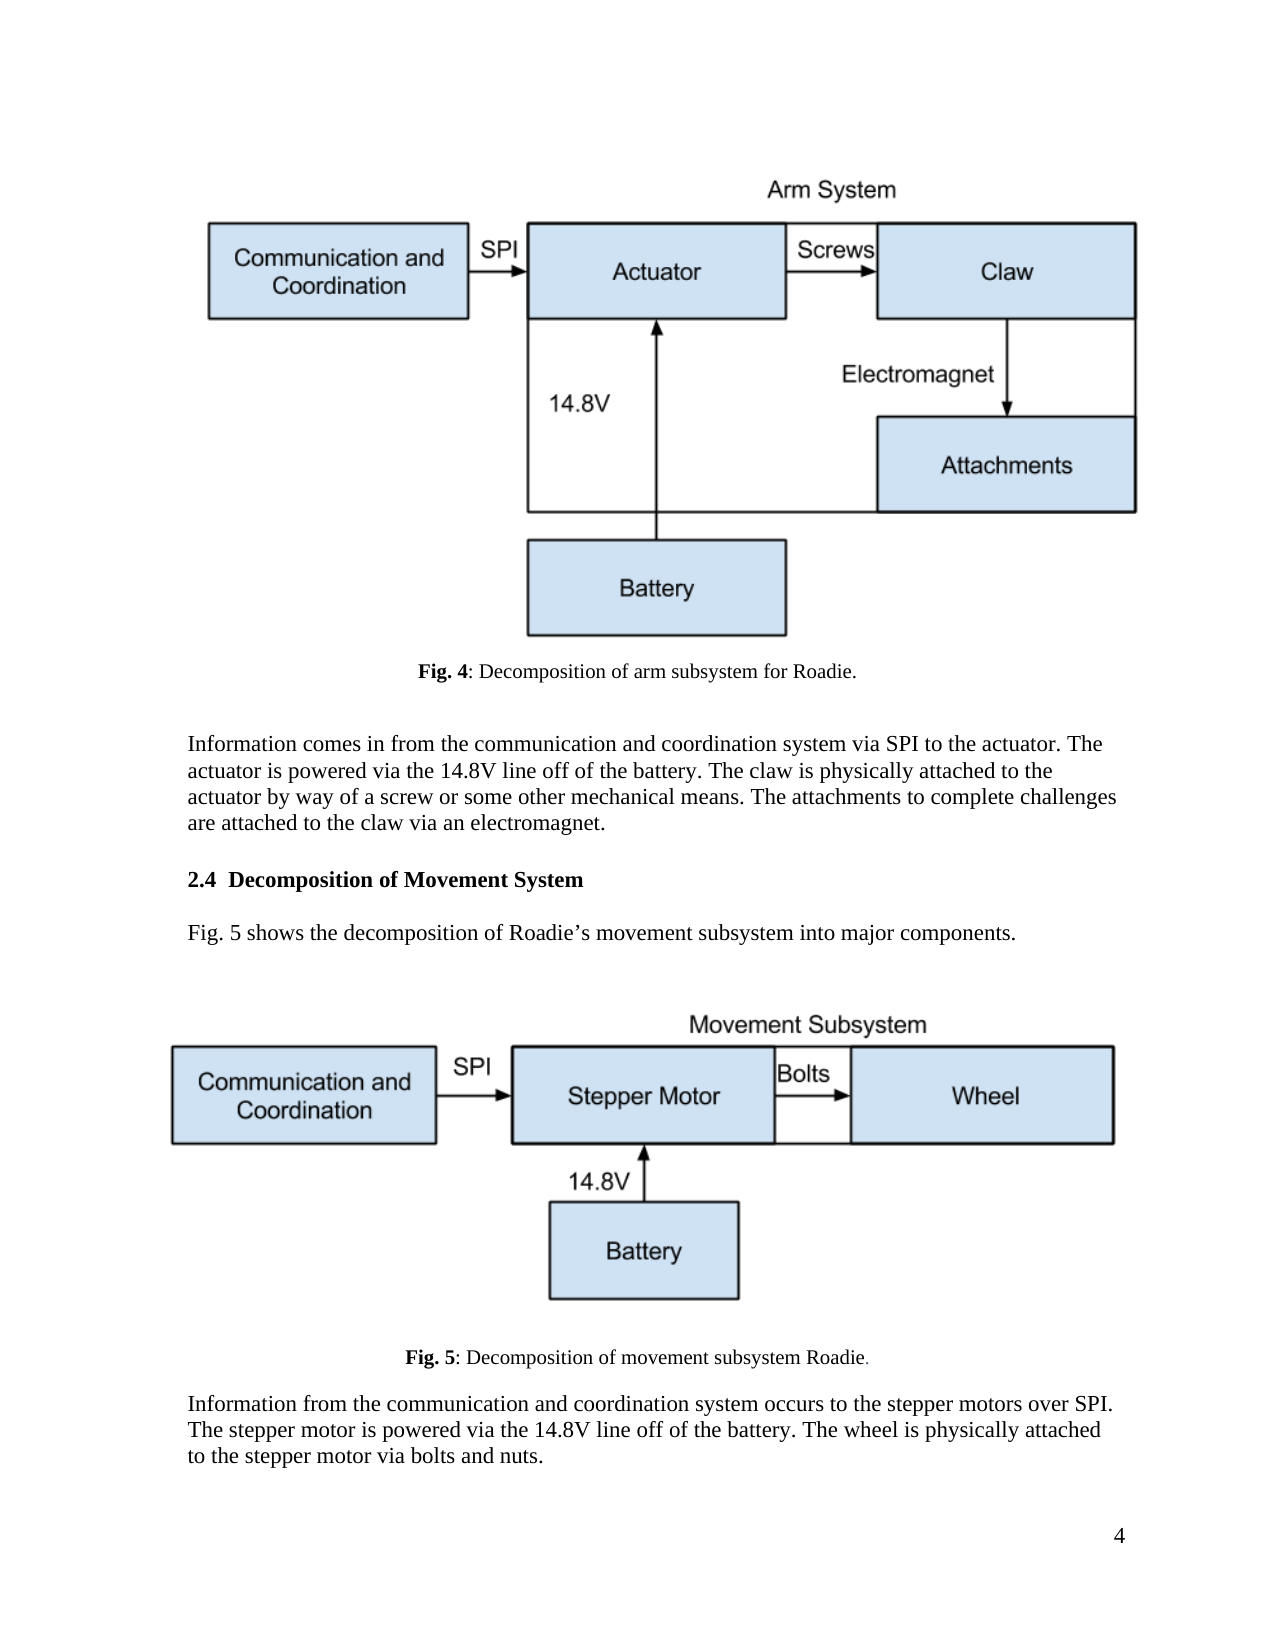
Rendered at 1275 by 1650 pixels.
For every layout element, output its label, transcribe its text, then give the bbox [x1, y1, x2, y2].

text Information comes in from the communication and coordination system via SPI to the actuator. The actuator is powered via the 14.8V line off of the battery. The claw is physically attached to the actuator by way of a screw or some other mechanical means. The attachments to complete challenges are attached to the claw via an electromagnet. [187, 730, 1125, 836]
picture [150, 971, 1125, 1345]
picture [187, 150, 1163, 659]
text Fig. 5: Decomposition of movement subsystem Roadie. [150, 1345, 1125, 1369]
subtitle Decomposition of Movement System [187, 866, 1125, 893]
text Fig. 4: Decomposition of arm subsystem for Roadie. [150, 659, 1125, 683]
text Fig. 5 shows the decomposition of Roadie’s movement subsystem into major components. [187, 919, 1125, 945]
text Information from the communication and coordination system occurs to the stepper motors over SPI. The stepper motor is powered via the 14.8V line off of the battery. The wheel is physically attached to the stepper motor via bolts and nuts. [187, 1390, 1125, 1469]
